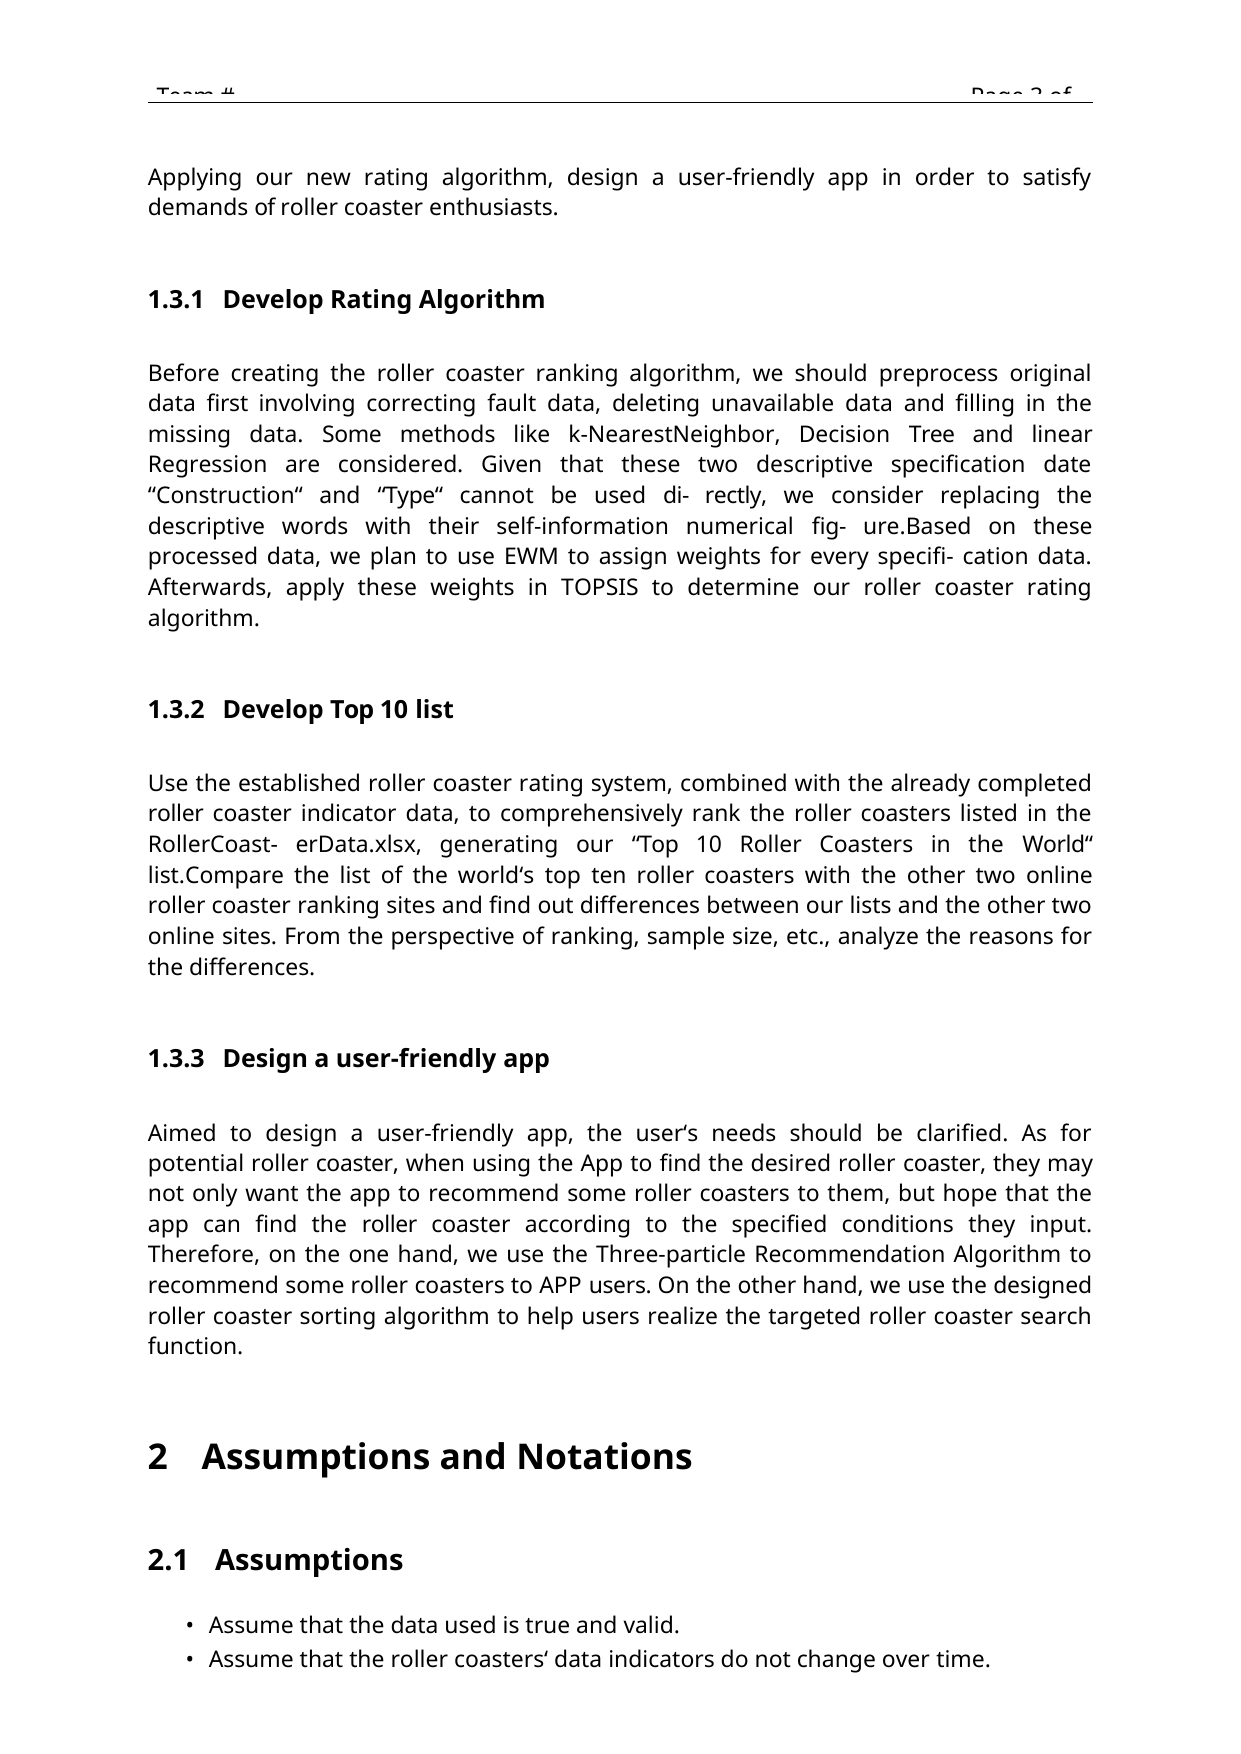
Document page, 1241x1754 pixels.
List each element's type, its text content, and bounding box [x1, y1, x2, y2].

subtitle Develop Top 10 list [147, 692, 1119, 726]
list Assume that the roller coasters‘ data indicators do not change over time. [185, 1643, 1119, 1674]
text Use the established roller coaster rating system, combined with the already completed roller coaster indicator data, to comprehensively rank the roller coasters listed in the RollerCoast- erData.xlsx, generating our “Top 10 Roller Coasters in the World“ list.Compare the list of the world‘s top ten roller coasters with the other two online roller coaster ranking sites and find out differences between our lists and the other two online sites. From the perspective of ranking, sample size, etc., analyze the reasons for the differences. [148, 767, 1093, 982]
list Assume that the data used is true and valid. [185, 1609, 1119, 1640]
subtitle Design a user-friendly app [147, 1041, 1119, 1075]
subtitle Assumptions and Notations [147, 1432, 1119, 1480]
subtitle Develop Rating Algorithm [147, 282, 1119, 316]
text Aimed to design a user-friendly app, the user‘s needs should be clarified. As for potential roller coaster, when using the App to find the desired roller coaster, they may not only want the app to recommend some roller coasters to them, but hope that the app can find the roller coaster according to the specified conditions they input. Therefore, on the one hand, we use the Three-particle Recommendation Algorithm to recommend some roller coasters to APP users. On the other hand, we use the designed roller coaster sorting algorithm to help users realize the targeted roller coaster search function. [148, 1116, 1093, 1361]
text Before creating the roller coaster ranking algorithm, we should preprocess original data first involving correcting fault data, deleting unavailable data and filling in the missing data. Some methods like k-NearestNeighbor, Decision Tree and linear Regression are considered. Given that these two descriptive specification date “Construction“ and “Type“ cannot be used di- rectly, we consider replacing the descriptive words with their self-information numerical fig- ure.Based on these processed data, we plan to use EWM to assign weights for every specifi- cation data. Afterwards, apply these weights in TOPSIS to determine our roller coaster rating algorithm. [148, 357, 1093, 633]
text Applying our new rating algorithm, design a user-friendly app in order to satisfy demands of roller coaster enthusiasts. [148, 161, 1093, 223]
subtitle Assumptions [147, 1539, 1119, 1579]
